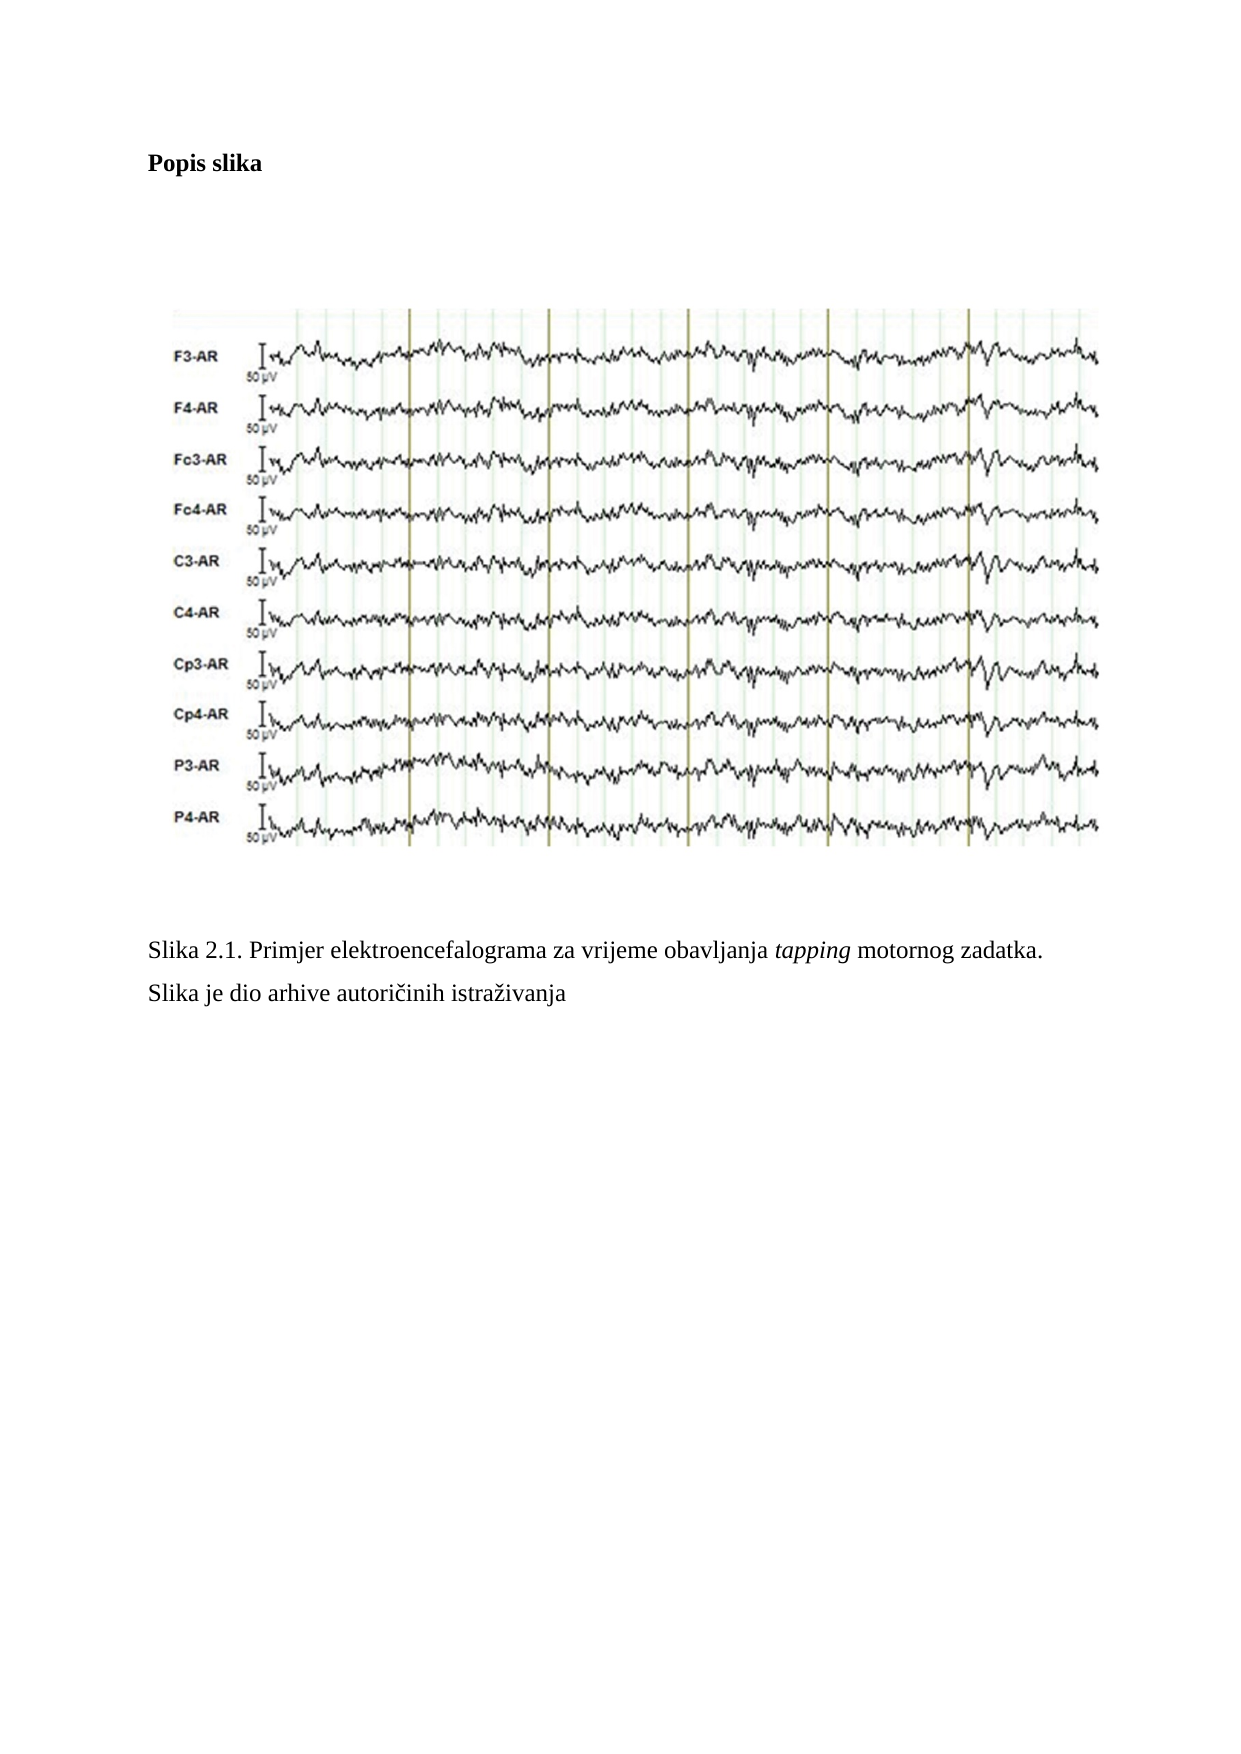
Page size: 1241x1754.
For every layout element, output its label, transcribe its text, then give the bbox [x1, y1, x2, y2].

text Popis slika [148, 148, 1093, 176]
picture [147, 233, 1123, 921]
text Slika 2.1. Primjer elektroencefalograma za vrijeme obavljanja tapping motornog zadatka. Slika je dio arhive autoričinih istraživanja [148, 935, 1093, 1007]
